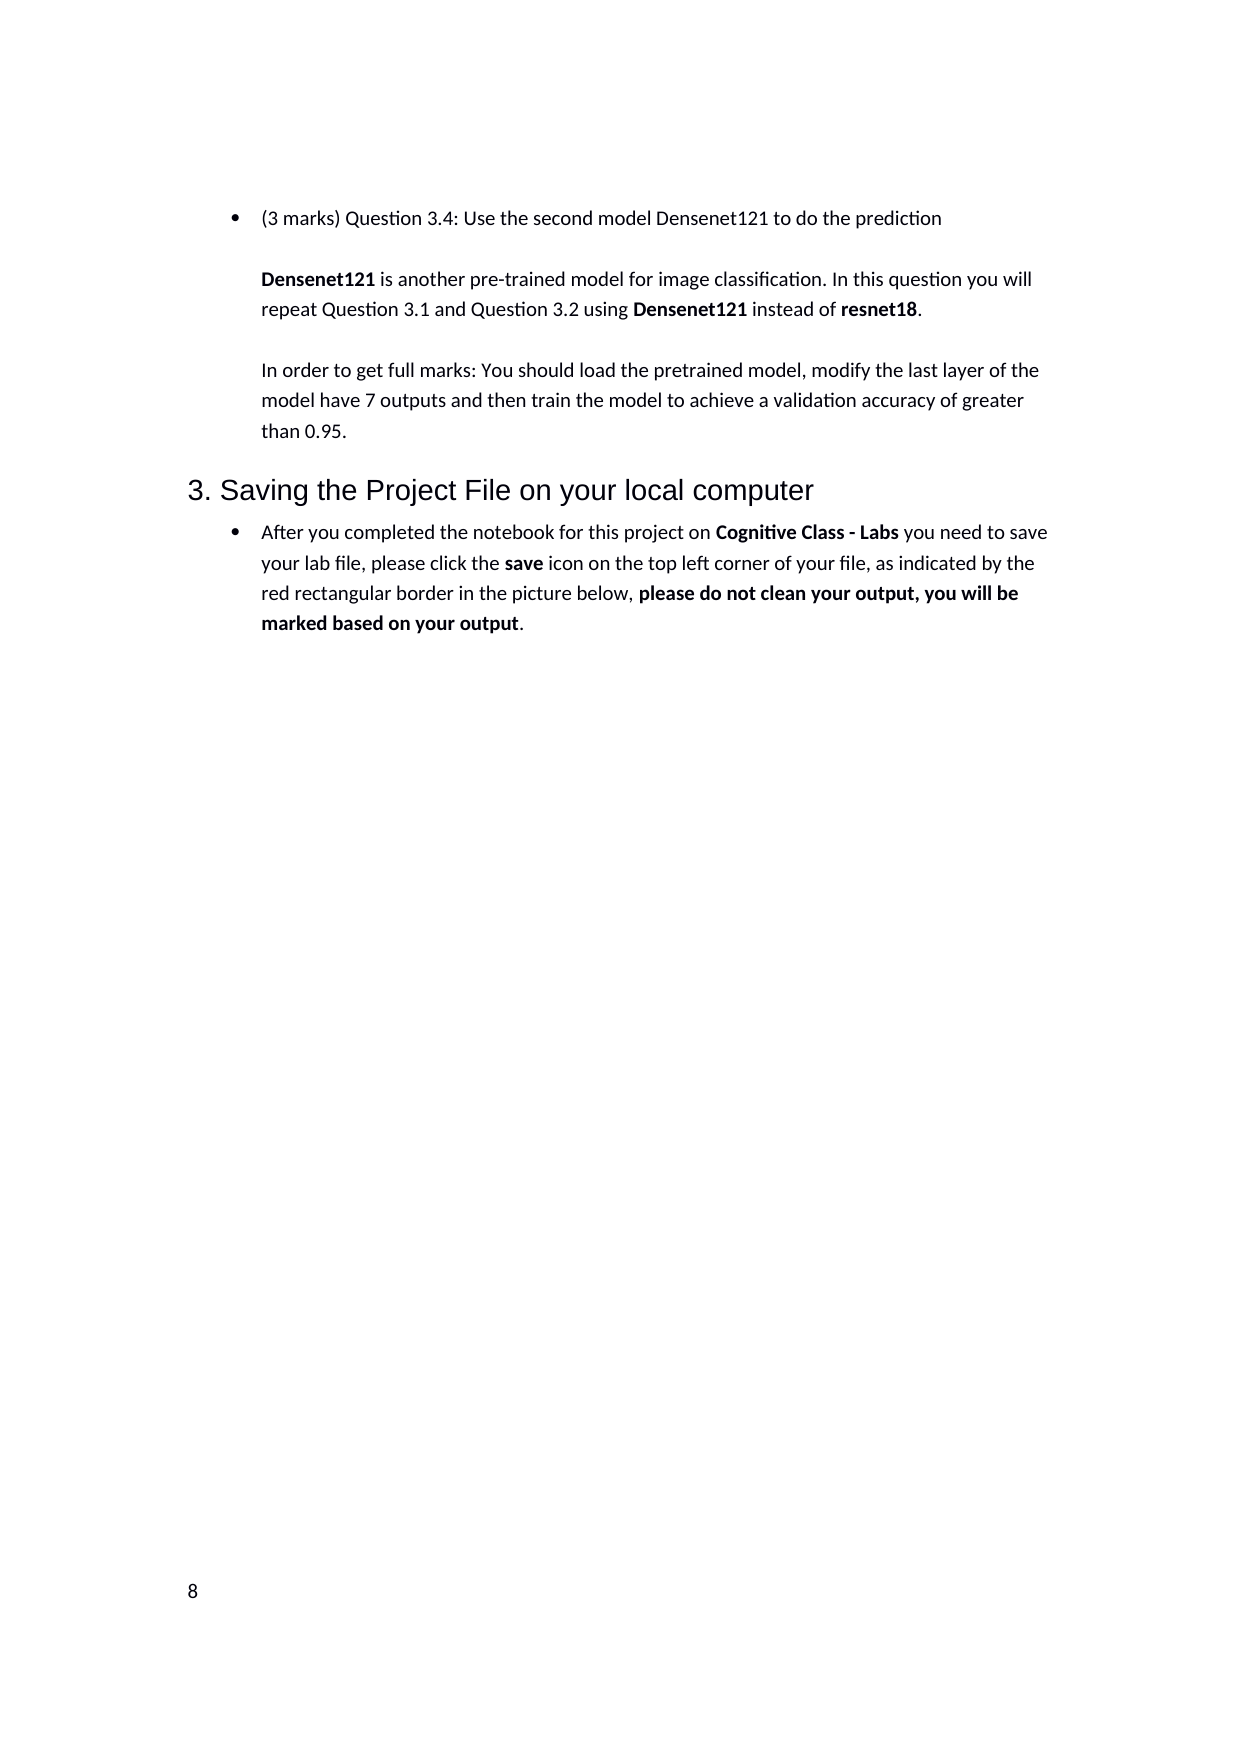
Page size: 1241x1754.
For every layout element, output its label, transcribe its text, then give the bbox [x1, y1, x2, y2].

subtitle 3. Saving the Project File on your local computer [187, 473, 1053, 507]
list (3 marks) Question 3.4: Use the second model Densenet121 to do the prediction Densenet121 is another pre-trained model for image classification. In this question you will repeat Question 3.1 and Question 3.2 using Densenet121 instead of resnet18. In order to get full marks: You should load the pretrained model, modify the last layer of the model have 7 outputs and then train the model to achieve a validation accuracy of greater than 0.95. [232, 205, 1053, 443]
list After you completed the notebook for this project on Cognitive Class - Labs you need to save your lab file, please click the save icon on the top left corner of your file, as indicated by the red rectangular border in the picture below, please do not clean your output, you will be marked based on your output. [232, 519, 1053, 666]
